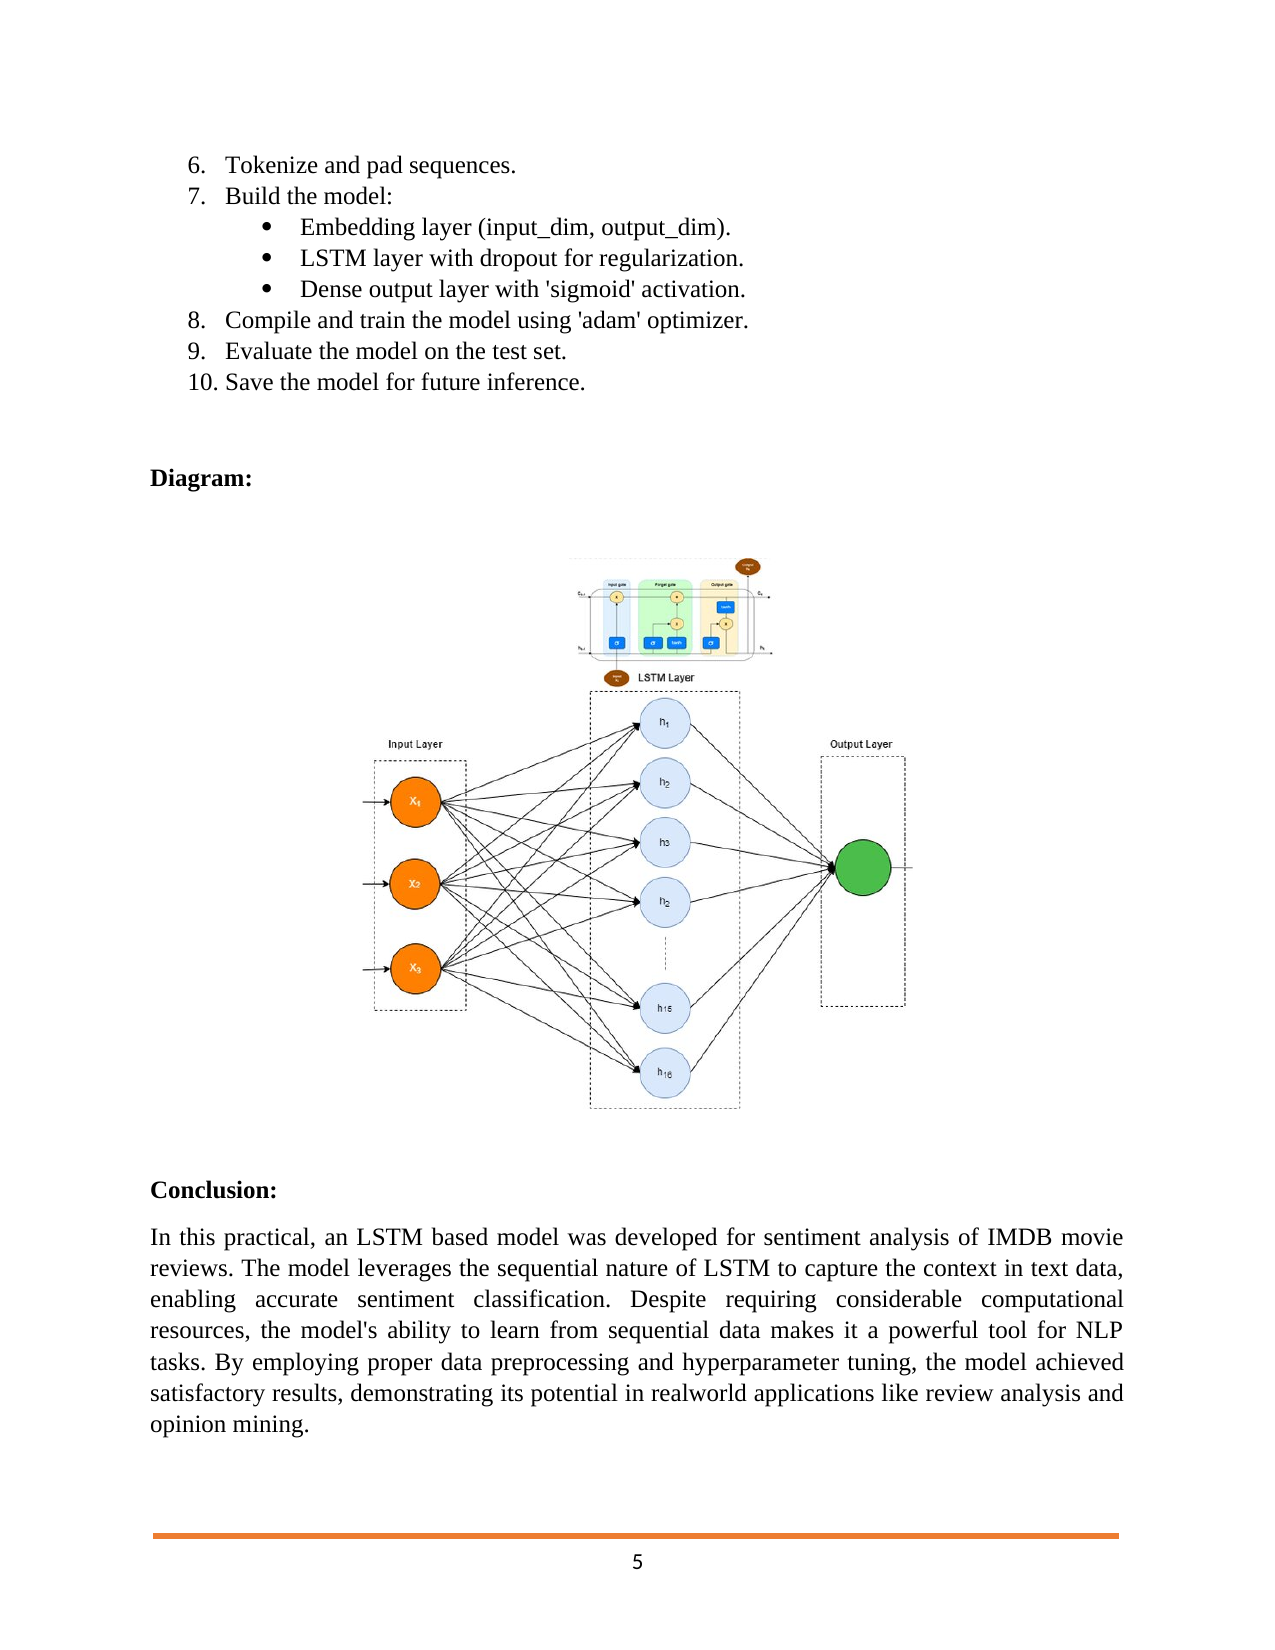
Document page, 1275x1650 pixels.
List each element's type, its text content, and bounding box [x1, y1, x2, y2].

list Build the model: [187, 181, 1125, 210]
list Dense output layer with 'sigmoid' activation. [262, 274, 1125, 303]
list Compile and train the model using 'adam' optimizer. [187, 305, 1125, 334]
list Evaluate the model on the test set. [187, 336, 1125, 365]
text In this practical, an LSTM based model was developed for sentiment analysis of IMDB movie reviews. The model leverages the sequential nature of LSTM to capture the context in text data, enabling accurate sentiment classification. Despite requiring considerable computational resources, the model's ability to learn from sequential data makes it a powerful tool for NLP tasks. By employing proper data preprocessing and hyperparameter tuning, the model achieved satisfactory results, demonstrating its potential in realworld applications like review analysis and opinion mining. [150, 1222, 1125, 1437]
picture [362, 558, 913, 1109]
list Embedding layer (input_dim, output_dim). [262, 212, 1125, 241]
list Tokenize and pad sequences. [187, 150, 1125, 179]
list Save the model for future inference. [187, 367, 1125, 396]
text Conclusion: [150, 1175, 1125, 1203]
text Diagram: [150, 463, 1125, 491]
list LSTM layer with dropout for regularization. [262, 243, 1125, 272]
